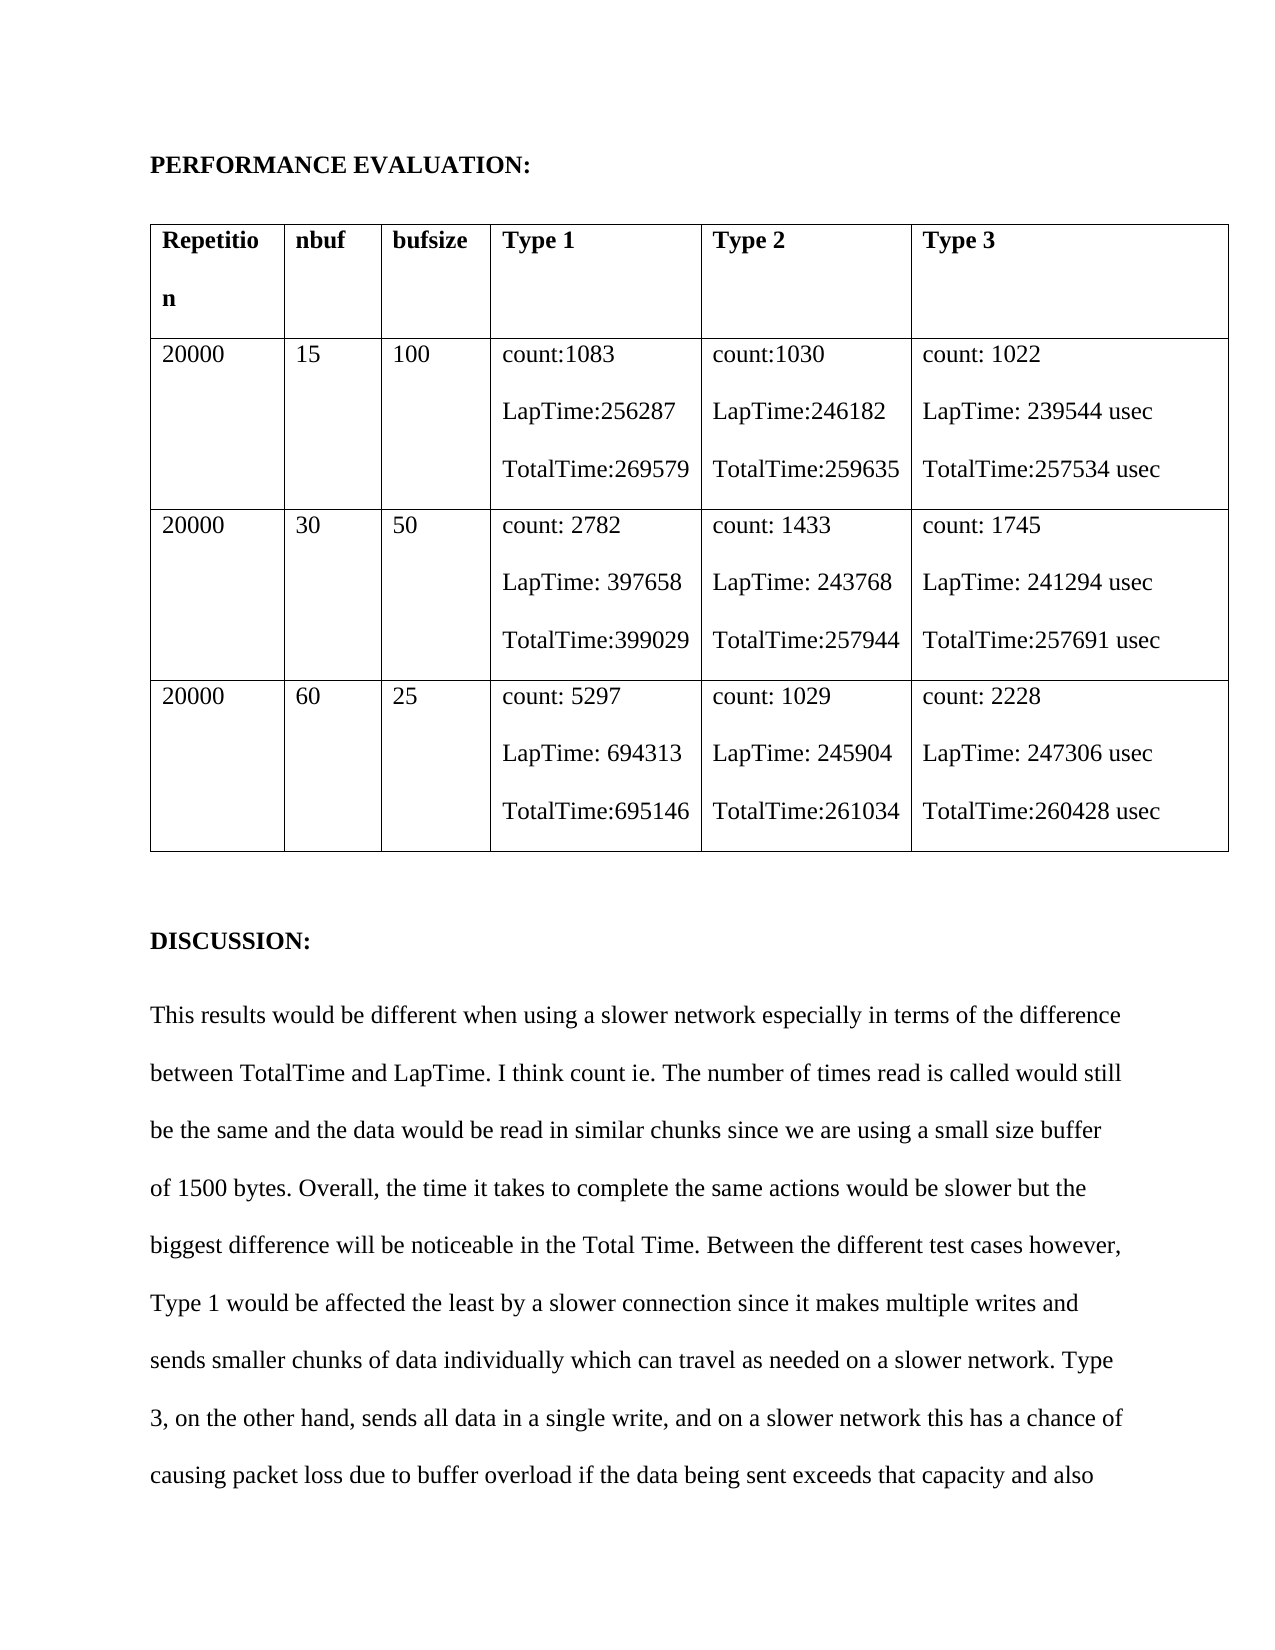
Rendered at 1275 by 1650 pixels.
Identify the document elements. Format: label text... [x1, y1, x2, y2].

table_cell 20000 [151, 681, 284, 851]
table_cell count: 2228 LapTime: 247306 usec TotalTime:260428 usec [912, 681, 1228, 851]
table_cell count:1083 LapTime:256287 TotalTime:269579 [491, 339, 701, 509]
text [150, 1000, 1125, 1489]
table_cell count: 2782 LapTime: 397658 TotalTime:399029 [491, 510, 701, 680]
table_header Type 3 [912, 225, 1228, 338]
table_cell 25 [382, 681, 490, 851]
table_header Repetition [151, 225, 284, 338]
table_cell count: 1029 LapTime: 245904 TotalTime:261034 [702, 681, 911, 851]
table_cell 20000 [151, 339, 284, 509]
table_header Type 1 [491, 225, 701, 338]
table_cell 50 [382, 510, 490, 680]
table_cell count: 1022 LapTime: 239544 usec TotalTime:257534 usec [912, 339, 1228, 509]
table_cell 100 [382, 339, 490, 509]
table_cell count:1030 LapTime:246182 TotalTime:259635 [702, 339, 911, 509]
table_cell 15 [285, 339, 381, 509]
table_cell 20000 [151, 510, 284, 680]
table_header Type 2 [702, 225, 911, 338]
table_header bufsize [382, 225, 490, 338]
table_cell 60 [285, 681, 381, 851]
text DISCUSSION: [150, 926, 1125, 955]
table_header nbuf [285, 225, 381, 338]
text PERFORMANCE EVALUATION: [150, 150, 1125, 179]
table_cell count: 1433 LapTime: 243768 TotalTime:257944 [702, 510, 911, 680]
table_cell 30 [285, 510, 381, 680]
table_cell count: 1745 LapTime: 241294 usec TotalTime:257691 usec [912, 510, 1228, 680]
table_cell count: 5297 LapTime: 694313 TotalTime:695146 [491, 681, 701, 851]
